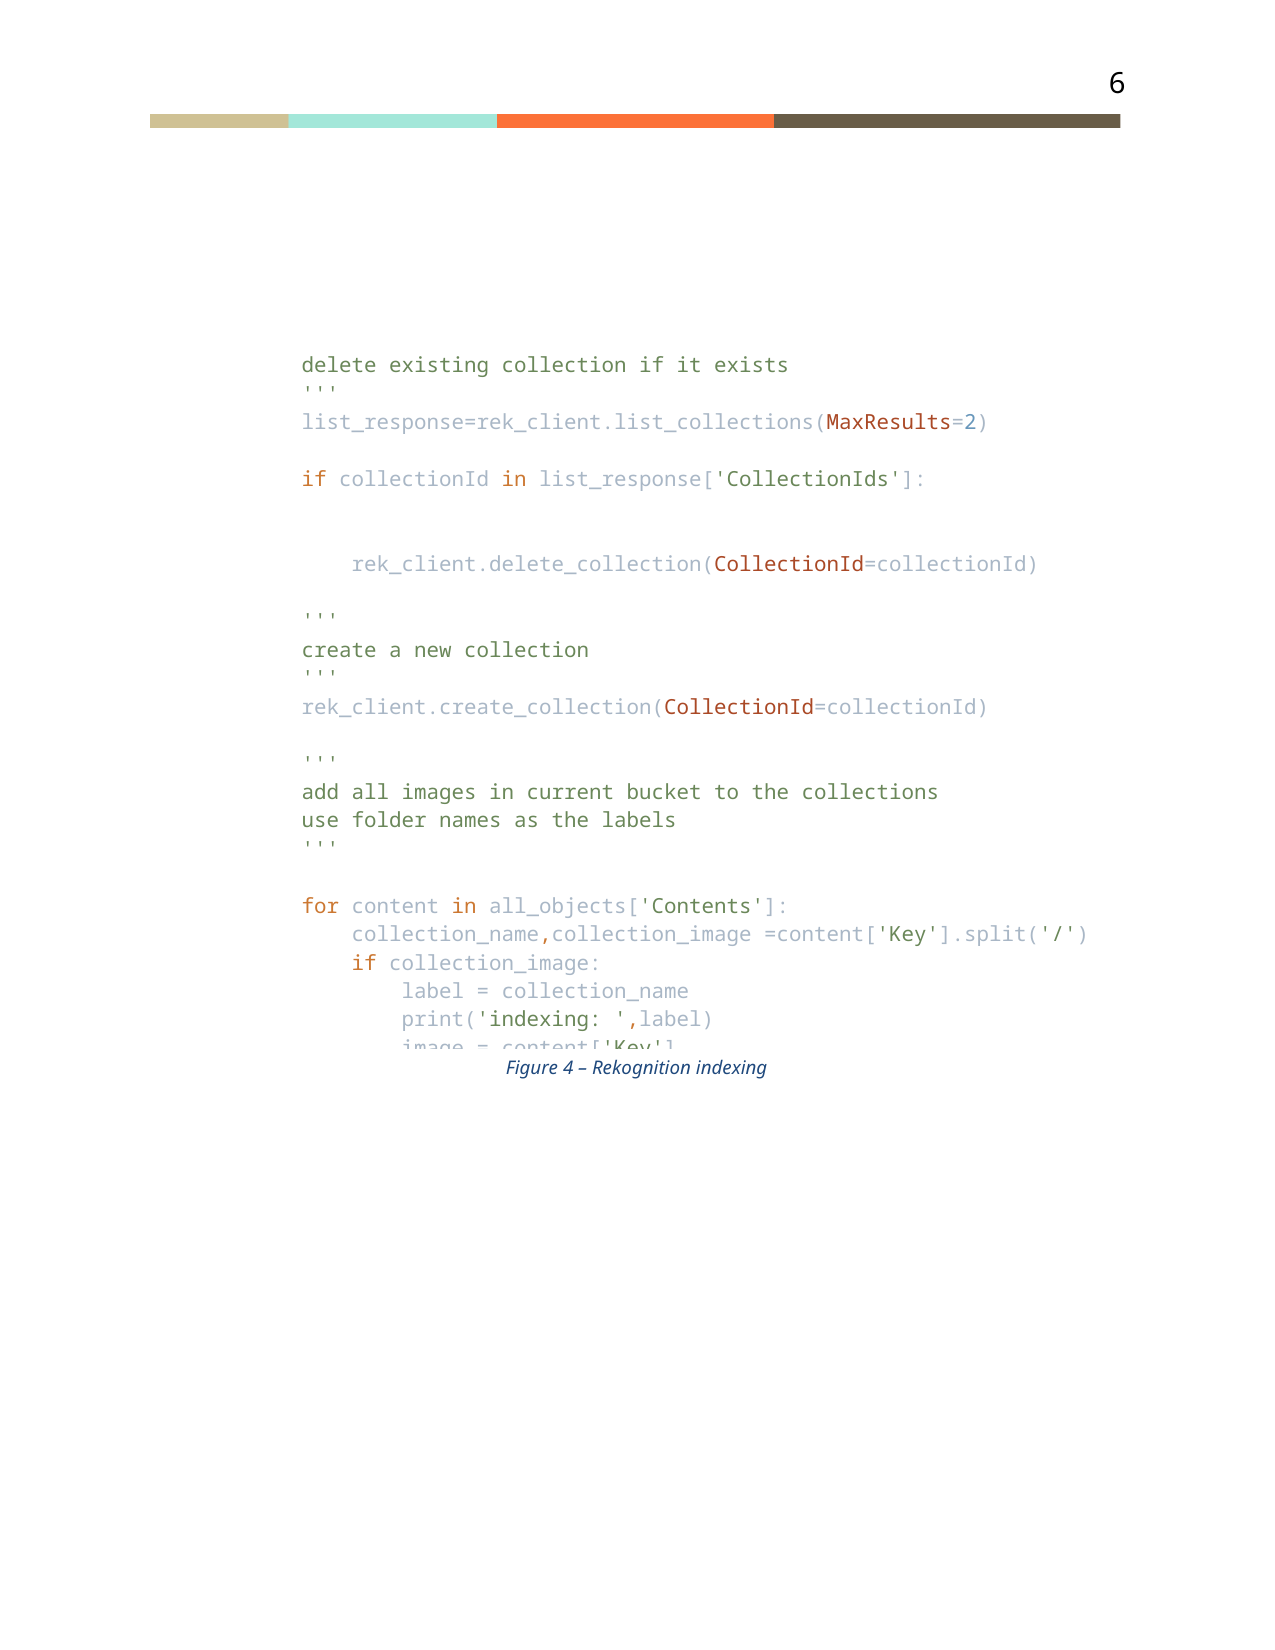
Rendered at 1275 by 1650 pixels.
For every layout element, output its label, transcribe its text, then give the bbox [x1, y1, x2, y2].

text Figure 4 – Rekognition indexing [150, 1054, 1125, 1080]
picture [150, 114, 1121, 128]
